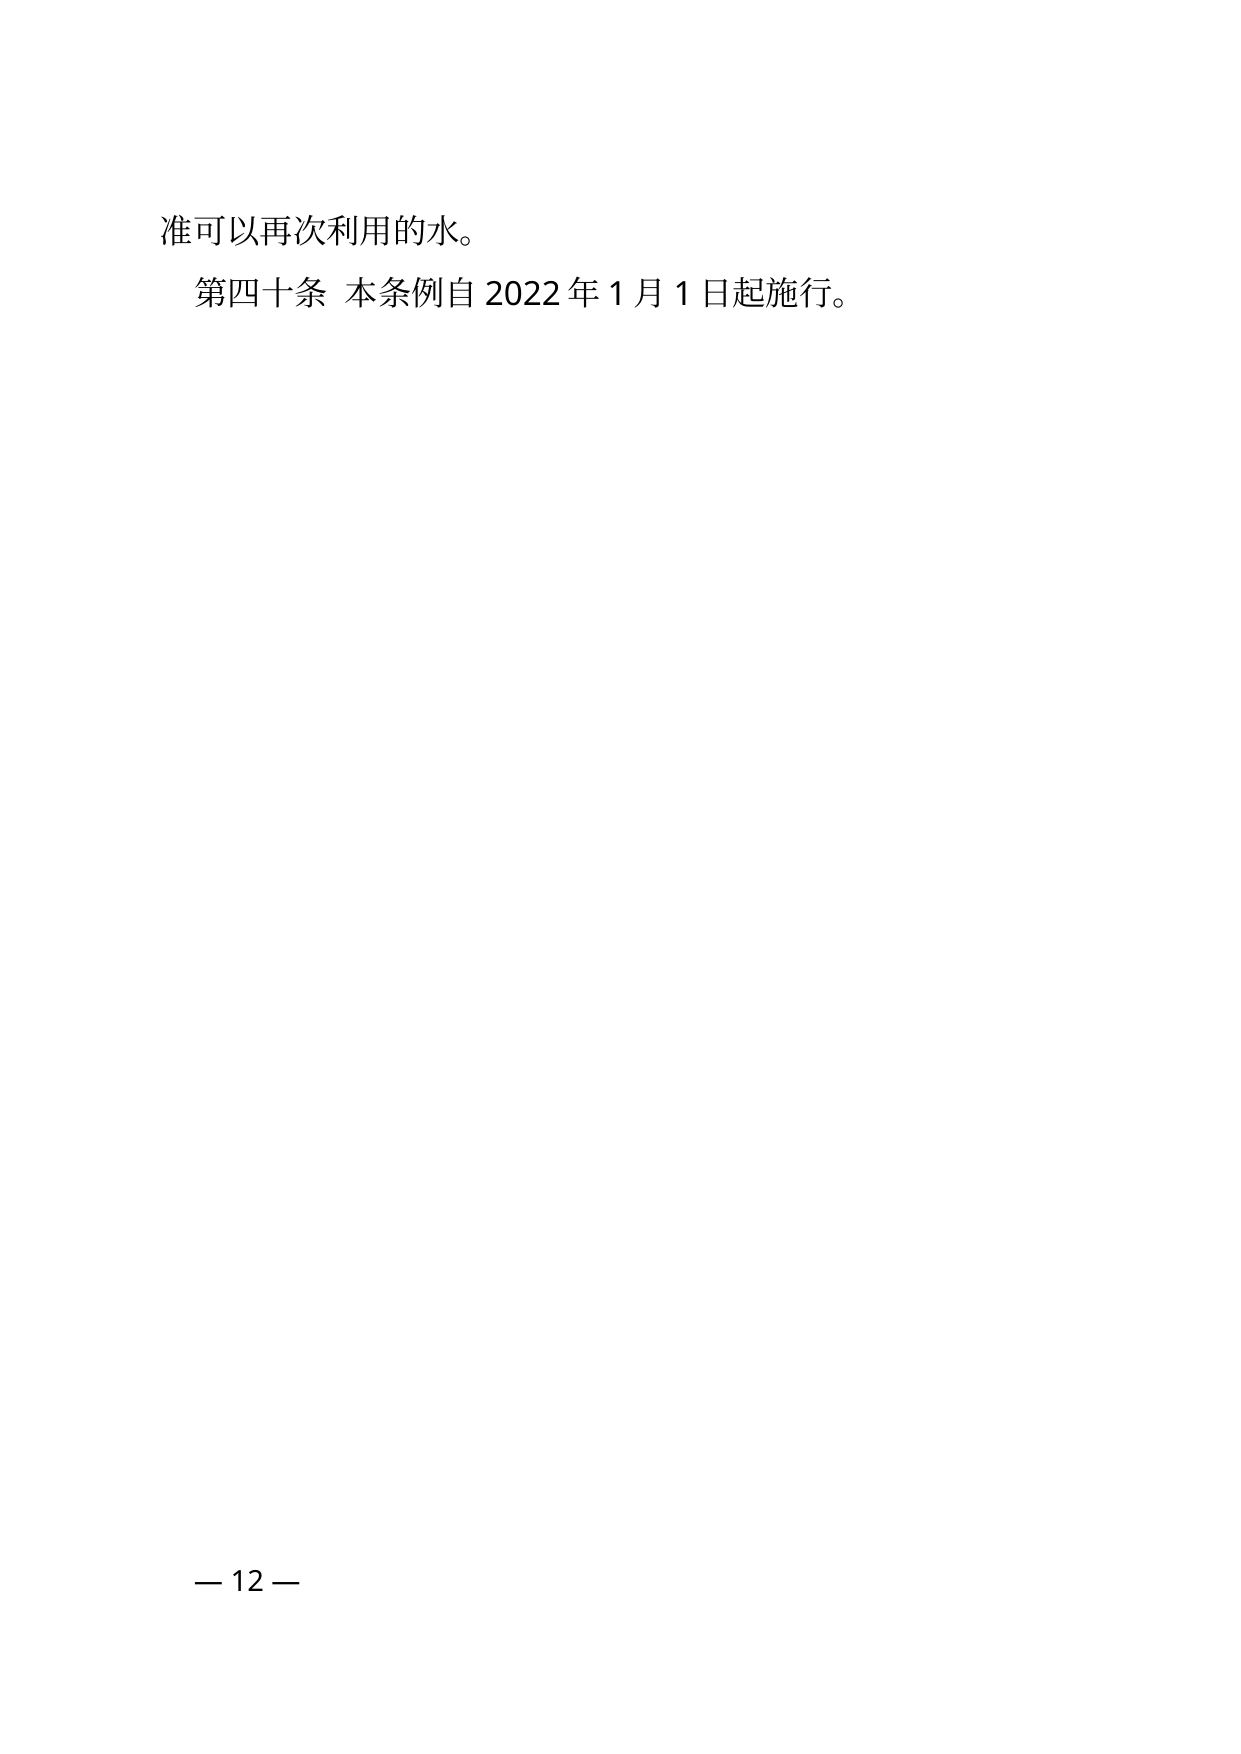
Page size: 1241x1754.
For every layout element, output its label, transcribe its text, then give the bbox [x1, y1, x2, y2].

text 第四十条 本条例自2022年1月1日起施行。 [159, 256, 1081, 318]
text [159, 195, 1081, 256]
